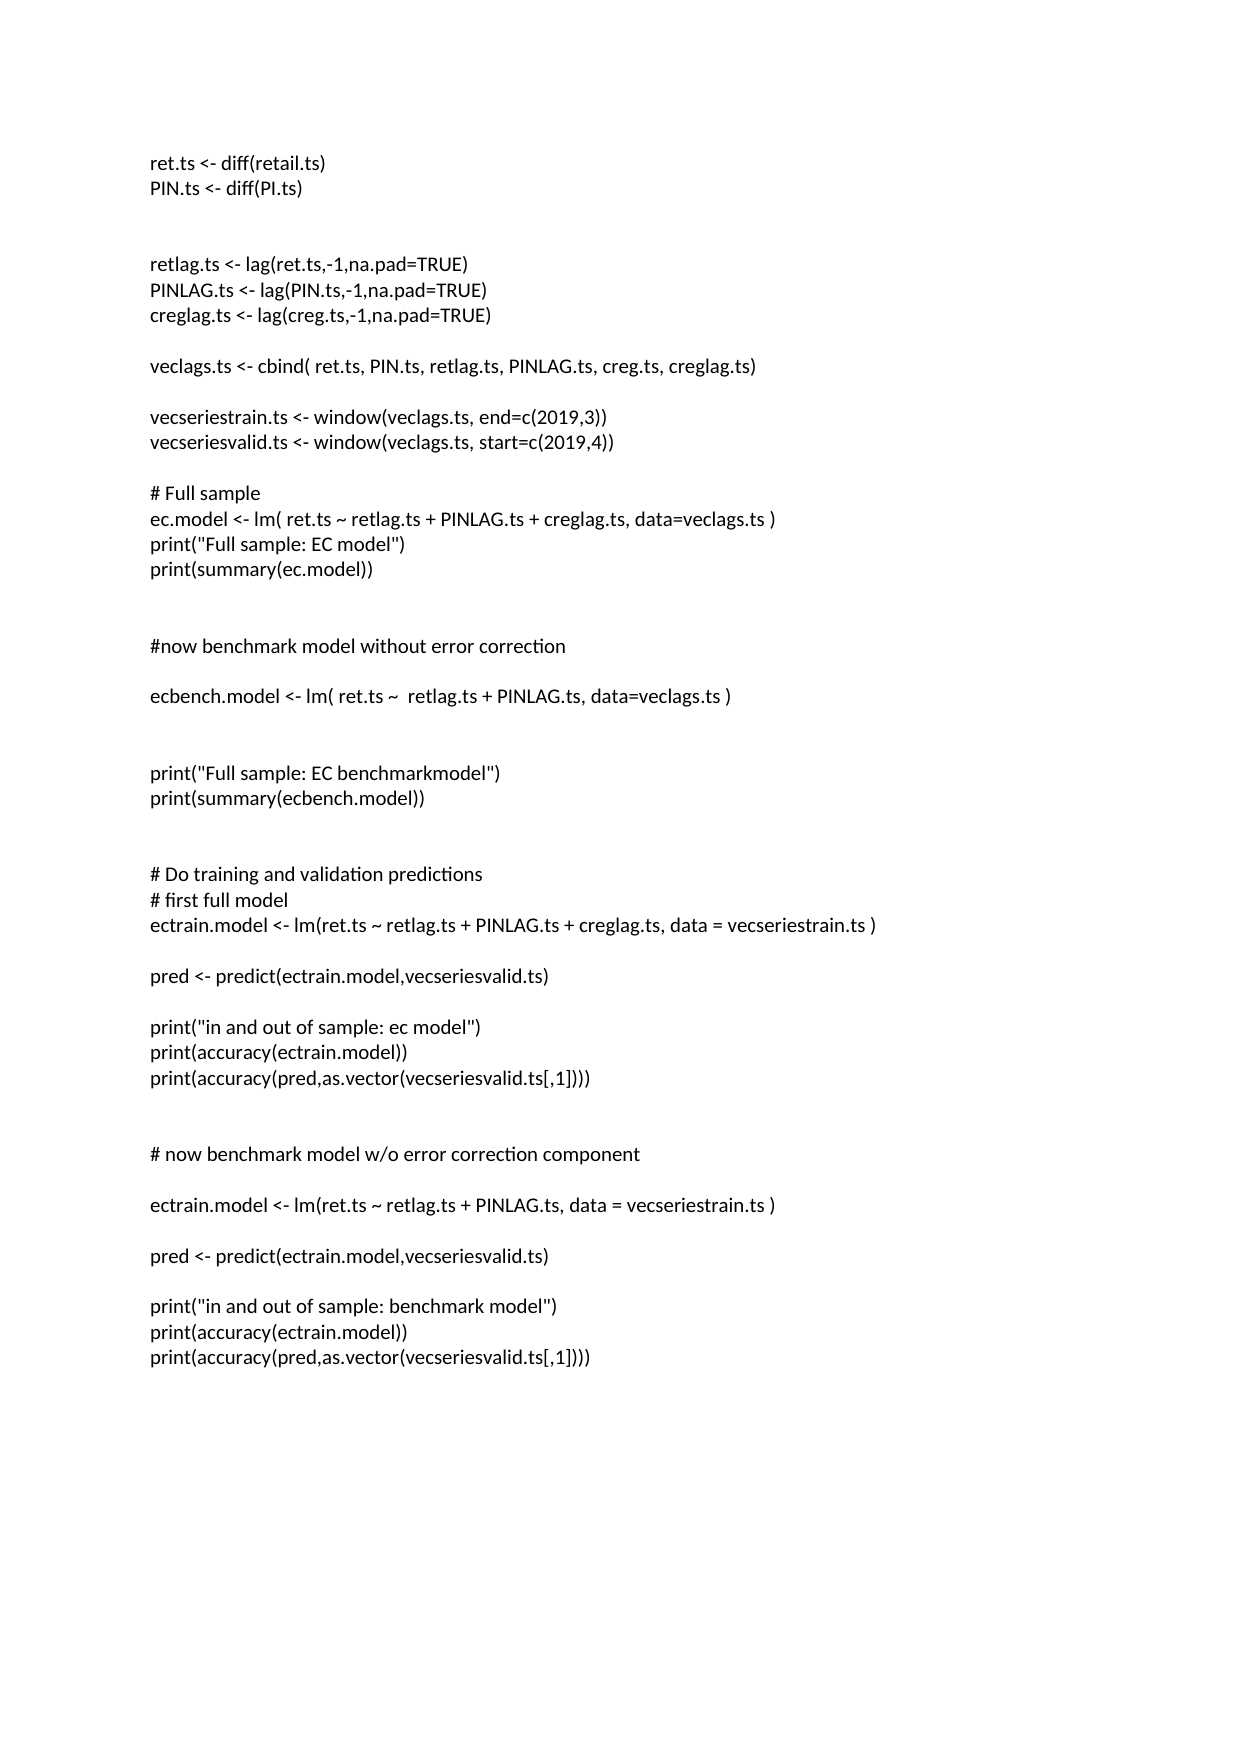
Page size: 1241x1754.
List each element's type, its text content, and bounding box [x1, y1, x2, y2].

text # Full sample [150, 480, 1090, 506]
text veclags.ts <- cbind( ret.ts, PIN.ts, retlag.ts, PINLAG.ts, creg.ts, creglag.ts) [150, 353, 1090, 379]
text pred <- predict(ectrain.model,vecseriesvalid.ts) [150, 1243, 1090, 1268]
text retlag.ts <- lag(ret.ts,-1,na.pad=TRUE) [150, 252, 1090, 277]
text PIN.ts <- diff(PI.ts) [150, 175, 1090, 201]
text print(accuracy(pred,as.vector(vecseriesvalid.ts[,1]))) [150, 1344, 1090, 1370]
text vecseriesvalid.ts <- window(veclags.ts, start=c(2019,4)) [150, 429, 1090, 455]
text creglag.ts <- lag(creg.ts,-1,na.pad=TRUE) [150, 302, 1090, 328]
text PINLAG.ts <- lag(PIN.ts,-1,na.pad=TRUE) [150, 277, 1090, 302]
text # first full model [150, 887, 1090, 912]
text # Do training and validation predictions [150, 862, 1090, 887]
text ecbench.model <- lm( ret.ts ~ retlag.ts + PINLAG.ts, data=veclags.ts ) [150, 684, 1090, 709]
text print(accuracy(ectrain.model)) [150, 1319, 1090, 1344]
text ectrain.model <- lm(ret.ts ~ retlag.ts + PINLAG.ts + creglag.ts, data = vecseriestrain.ts ) [150, 912, 1090, 938]
text ret.ts <- diff(retail.ts) [150, 150, 1090, 175]
text print(summary(ec.model)) [150, 557, 1090, 582]
text print(accuracy(pred,as.vector(vecseriesvalid.ts[,1]))) [150, 1065, 1090, 1090]
text vecseriestrain.ts <- window(veclags.ts, end=c(2019,3)) [150, 404, 1090, 429]
text print(summary(ecbench.model)) [150, 785, 1090, 811]
text # now benchmark model w/o error correction component [150, 1141, 1090, 1167]
text print("Full sample: EC model") [150, 531, 1090, 557]
text pred <- predict(ectrain.model,vecseriesvalid.ts) [150, 963, 1090, 989]
text ec.model <- lm( ret.ts ~ retlag.ts + PINLAG.ts + creglag.ts, data=veclags.ts ) [150, 506, 1090, 531]
text #now benchmark model without error correction [150, 633, 1090, 658]
text print("in and out of sample: ec model") [150, 1014, 1090, 1039]
text print("Full sample: EC benchmarkmodel") [150, 760, 1090, 785]
text print(accuracy(ectrain.model)) [150, 1039, 1090, 1065]
text ectrain.model <- lm(ret.ts ~ retlag.ts + PINLAG.ts, data = vecseriestrain.ts ) [150, 1192, 1090, 1217]
text print("in and out of sample: benchmark model") [150, 1294, 1090, 1319]
